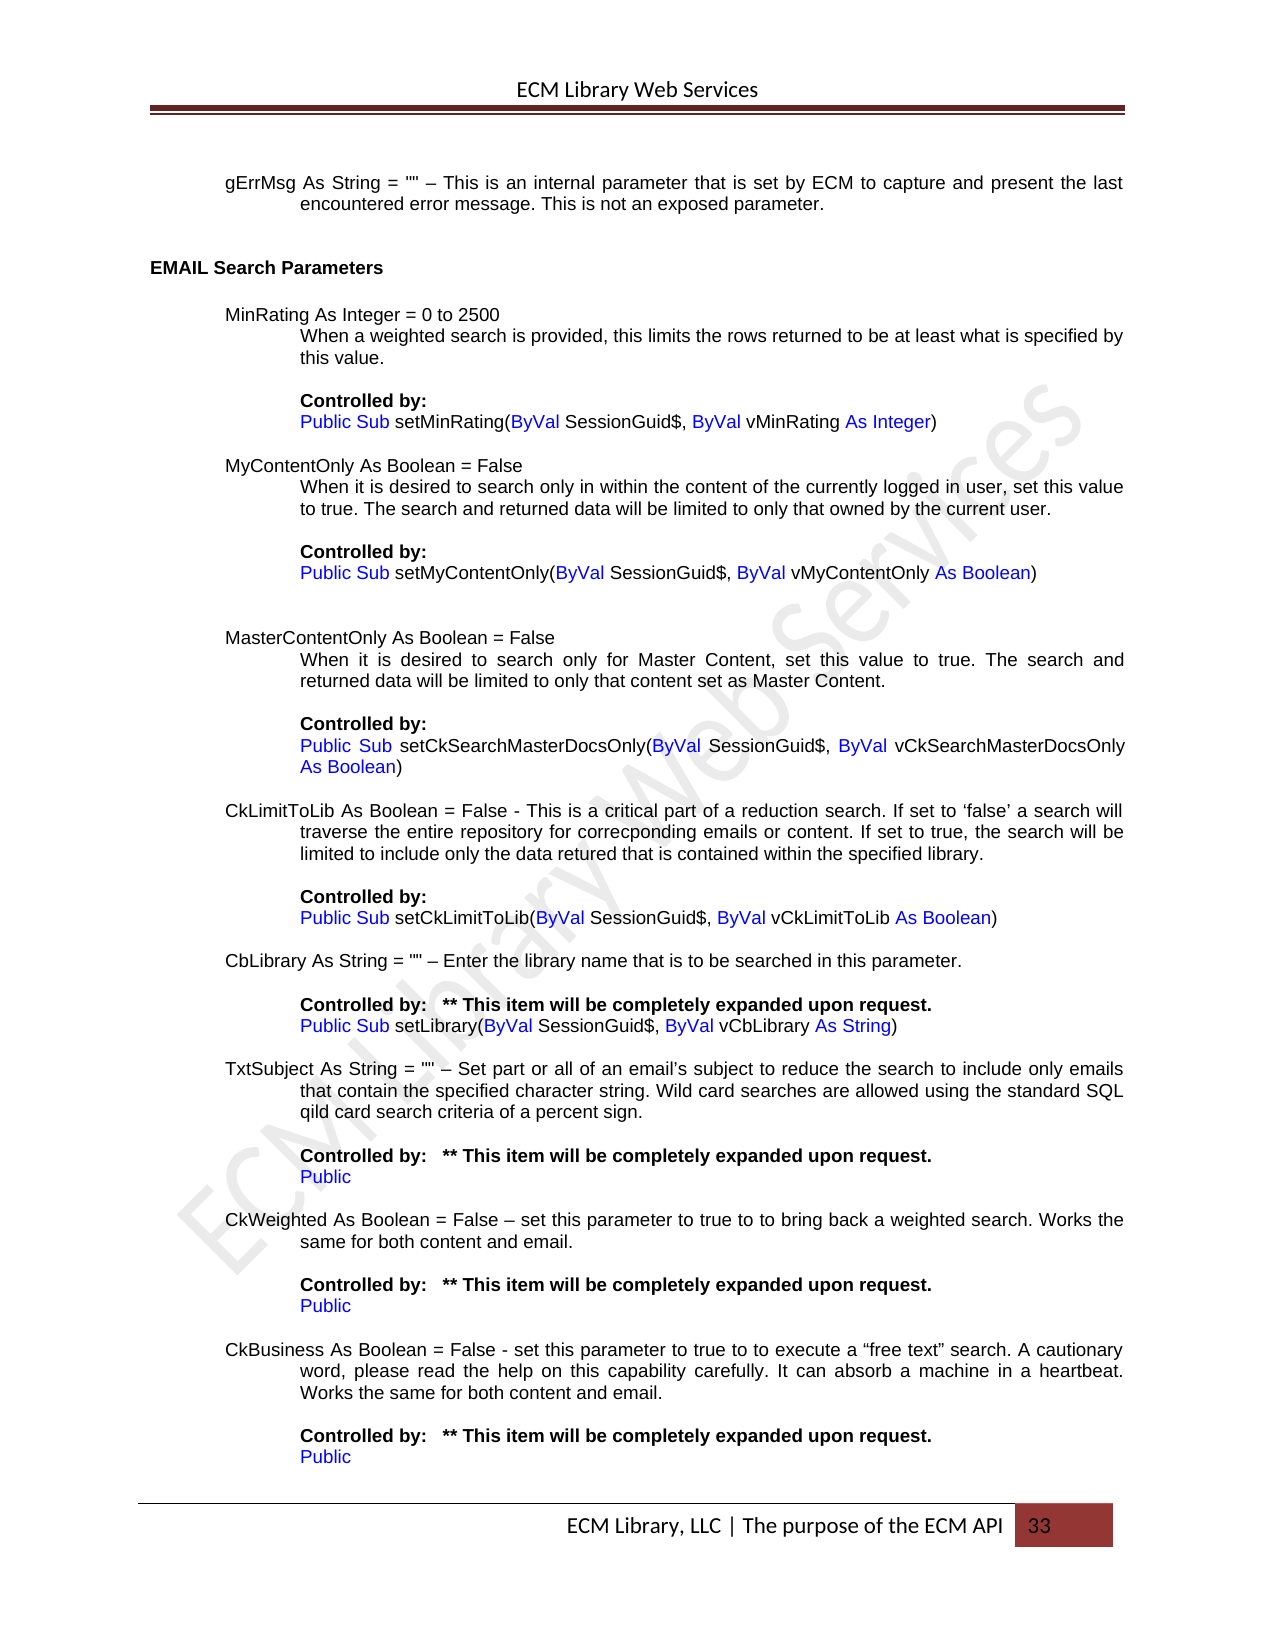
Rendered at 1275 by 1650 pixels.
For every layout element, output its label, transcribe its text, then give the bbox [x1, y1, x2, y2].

text Public Sub setCkSearchMasterDocsOnly(ByVal SessionGuid$, ByVal vCkSearchMasterDocsOnly As Boolean) [300, 735, 1125, 778]
text MyContentOnly As Boolean = False [225, 454, 1125, 476]
text MinRating As Integer = 0 to 2500 [225, 303, 1125, 325]
text Controlled by: ** This item will be completely expanded upon request. [300, 1144, 1125, 1166]
text gErrMsg As String = "" – This is an internal parameter that is set by ECM to capture and present the last encountered error message. This is not an exposed parameter. [225, 172, 1125, 215]
text CkWeighted As Boolean = False – set this parameter to true to to bring back a weighted search. Works the same for both content and email. [225, 1209, 1125, 1252]
text Public Sub setLibrary(ByVal SessionGuid$, ByVal vCbLibrary As String) [225, 1015, 1125, 1037]
text When a weighted search is provided, this limits the rows returned to be at least what is specified by this value. [225, 325, 1125, 368]
text CbLibrary As String = "" – Enter the library name that is to be searched in this parameter. [225, 950, 1125, 972]
text Public [225, 1166, 1125, 1187]
text Public Sub setCkLimitToLib(ByVal SessionGuid$, ByVal vCkLimitToLib As Boolean) [225, 907, 1125, 929]
text Public [225, 1446, 1125, 1468]
text Controlled by: ** This item will be completely expanded upon request. [300, 1425, 1125, 1446]
text Public Sub setMyContentOnly(ByVal SessionGuid$, ByVal vMyContentOnly As Boolean) [300, 562, 1125, 584]
text When it is desired to search only for Master Content, set this value to true. The search and returned data will be limited to only that content set as Master Content. [300, 648, 1125, 692]
text MasterContentOnly As Boolean = False [225, 627, 1125, 648]
subtitle EMAIL Search Parameters [150, 257, 1125, 279]
text Controlled by: [300, 713, 1125, 735]
text Controlled by: ** This item will be completely expanded upon request. [300, 993, 1125, 1015]
text CkBusiness As Boolean = False - set this parameter to true to to execute a “free text” search. A cautionary word, please read the help on this capability carefully. It can absorb a machine in a heartbeat. Works the same for both content and email. [225, 1338, 1125, 1403]
text Public [225, 1295, 1125, 1317]
text When it is desired to search only in within the content of the currently logged in user, set this value to true. The search and returned data will be limited to only that owned by the current user. [225, 476, 1125, 519]
text TxtSubject As String = "" – Set part or all of an email’s subject to reduce the search to include only emails that contain the specified character string. Wild card searches are allowed using the standard SQL qild card search criteria of a percent sign. [225, 1058, 1125, 1123]
text Controlled by: [300, 541, 1125, 562]
text Controlled by: [300, 886, 1125, 907]
text Controlled by: [300, 390, 1125, 411]
text Public Sub setMinRating(ByVal SessionGuid$, ByVal vMinRating As Integer) [300, 411, 1125, 433]
text Controlled by: ** This item will be completely expanded upon request. [300, 1274, 1125, 1295]
text CkLimitToLib As Boolean = False - This is a critical part of a reduction search. If set to ‘false’ a search will traverse the entire repository for correcponding emails or content. If set to true, the search will be limited to include only the data retured that is contained within the specified library. [225, 799, 1125, 864]
